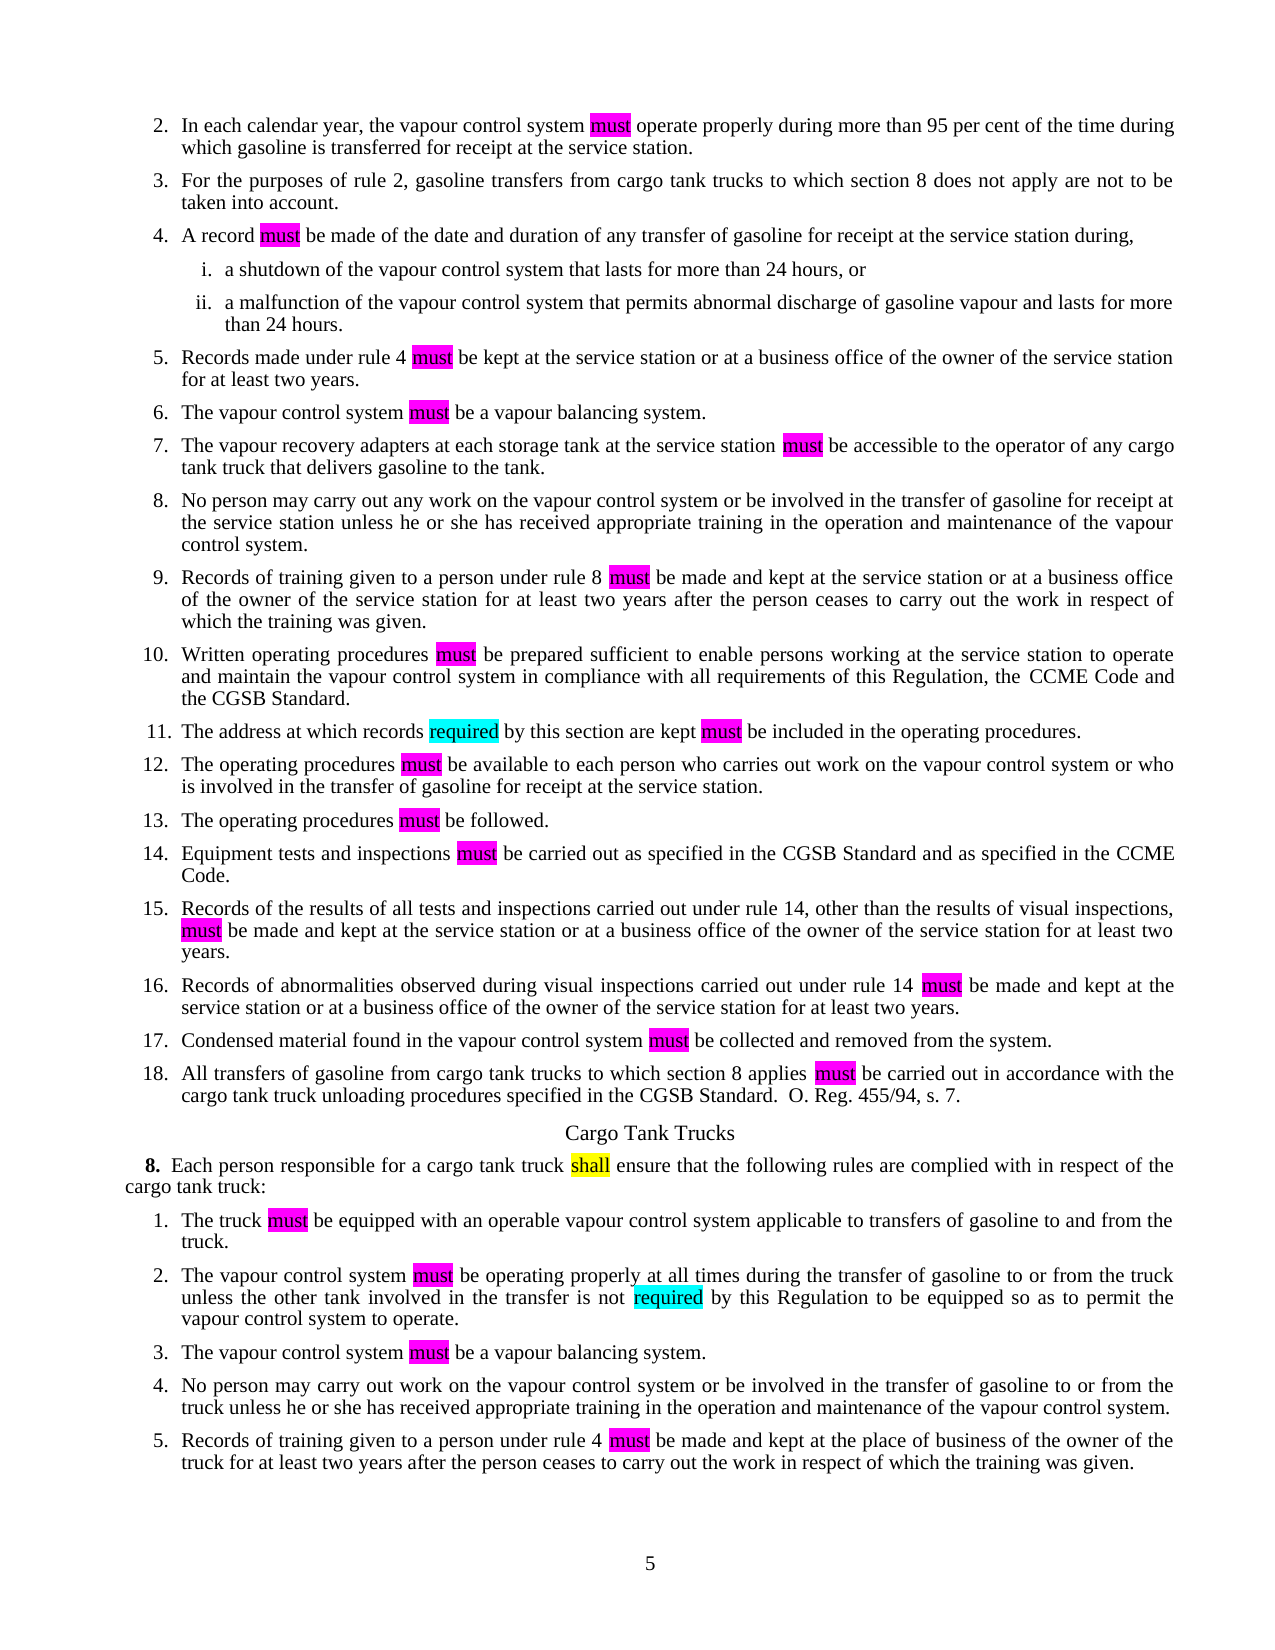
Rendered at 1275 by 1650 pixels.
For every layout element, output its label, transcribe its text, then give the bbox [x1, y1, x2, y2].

text 14. Equipment tests and inspections must be carried out as specified in the CGSB Standard and as specified in the CCME Code. [125, 843, 1175, 886]
text 5. Records of training given to a person under rule 4 must be made and kept at the place of business of the owner of the truck for at least two years after the person ceases to carry out the work in respect of which the training was given. [125, 1430, 1175, 1474]
text 12. The operating procedures must be available to each person who carries out work on the vapour control system or who is involved in the transfer of gasoline for receipt at the service station. [125, 754, 1175, 798]
text 3. For the purposes of rule 2, gasoline transfers from cargo tank trucks to which section 8 does not apply are not to be taken into account. [125, 170, 1175, 214]
text 5. Records made under rule 4 must be kept at the service station or at a business office of the owner of the service station for at least two years. [125, 347, 1175, 391]
text ii. a malfunction of the vapour control system that permits abnormal discharge of gasoline vapour and lasts for more than 24 hours. [125, 292, 1175, 335]
text 3. The vapour control system must be a vapour balancing system. [125, 1342, 409, 1363]
text 8. No person may carry out any work on the vapour control system or be involved in the transfer of gasoline for receipt at the service station unless he or she has received appropriate training in the operation and maintenance of the vapour control system. [125, 491, 1175, 556]
text 4. A record must be made of the date and duration of any transfer of gasoline for receipt at the service station during, [300, 225, 1175, 247]
text 9. Records of training given to a person under rule 8 must be made and kept at the service station or at a business office of the owner of the service station for at least two years after the person ceases to carry out the work in respect of which the training was given. [125, 567, 1175, 633]
text 13. The operating procedures must be followed. [125, 809, 399, 831]
text 2. In each calendar year, the vapour control system must operate properly during more than 95 per cent of the time during which gasoline is transferred for receipt at the service station. [125, 115, 1175, 158]
text 6. The vapour control system must be a vapour balancing system. [449, 402, 1175, 424]
text 8. Each person responsible for a cargo tank truck shall ensure that the following rules are complied with in respect of the cargo tank truck: [125, 1155, 1175, 1198]
text 11. The address at which records required by this section are kept must be included in the operating procedures. [742, 721, 1175, 743]
text 16. Records of abnormalities observed during visual inspections carried out under rule 14 must be made and kept at the service station or at a business office of the owner of the service station for at least two years. [125, 975, 1175, 1018]
text 18. All transfers of gasoline from cargo tank trucks to which section 8 applies must be carried out in accordance with the cargo tank truck unloading procedures specified in the CGSB Standard. O. Reg. 455/94, s. 7. [125, 1063, 1175, 1107]
text 17. Condensed material found in the vapour control system must be collected and removed from the system. [125, 1030, 649, 1052]
text 13. The operating procedures must be followed. [440, 809, 1175, 831]
text 3. The vapour control system must be a vapour balancing system. [449, 1342, 1175, 1363]
text 1. The truck must be equipped with an operable vapour control system applicable to transfers of gasoline to and from the truck. [125, 1210, 1175, 1253]
text 2. The vapour control system must be operating properly at all times during the transfer of gasoline to or from the truck unless the other tank involved in the transfer is not required by this Regulation to be equipped so as to permit the vapour control system to operate. [125, 1265, 1175, 1330]
text 15. Records of the results of all tests and inspections carried out under rule 14, other than the results of visual inspections, must be made and kept at the service station or at a business office of the owner of the service station for at least two years. [125, 898, 1175, 963]
text 6. The vapour control system must be a vapour balancing system. [125, 402, 409, 424]
text 10. Written operating procedures must be prepared sufficient to enable persons working at the service station to operate and maintain the vapour control system in compliance with all requirements of this Regulation, the CCME Code and the CGSB Standard. [125, 644, 1175, 709]
text 7. The vapour recovery adapters at each storage tank at the service station must be accessible to the operator of any cargo tank truck that delivers gasoline to the tank. [125, 435, 1175, 479]
text 17. Condensed material found in the vapour control system must be collected and removed from the system. [689, 1030, 1175, 1052]
text 4. No person may carry out work on the vapour control system or be involved in the transfer of gasoline to or from the truck unless he or she has received appropriate training in the operation and maintenance of the vapour control system. [125, 1375, 1175, 1419]
subtitle Cargo Tank Trucks [125, 1122, 1175, 1144]
text i. a shutdown of the vapour control system that lasts for more than 24 hours, or [125, 258, 1175, 280]
